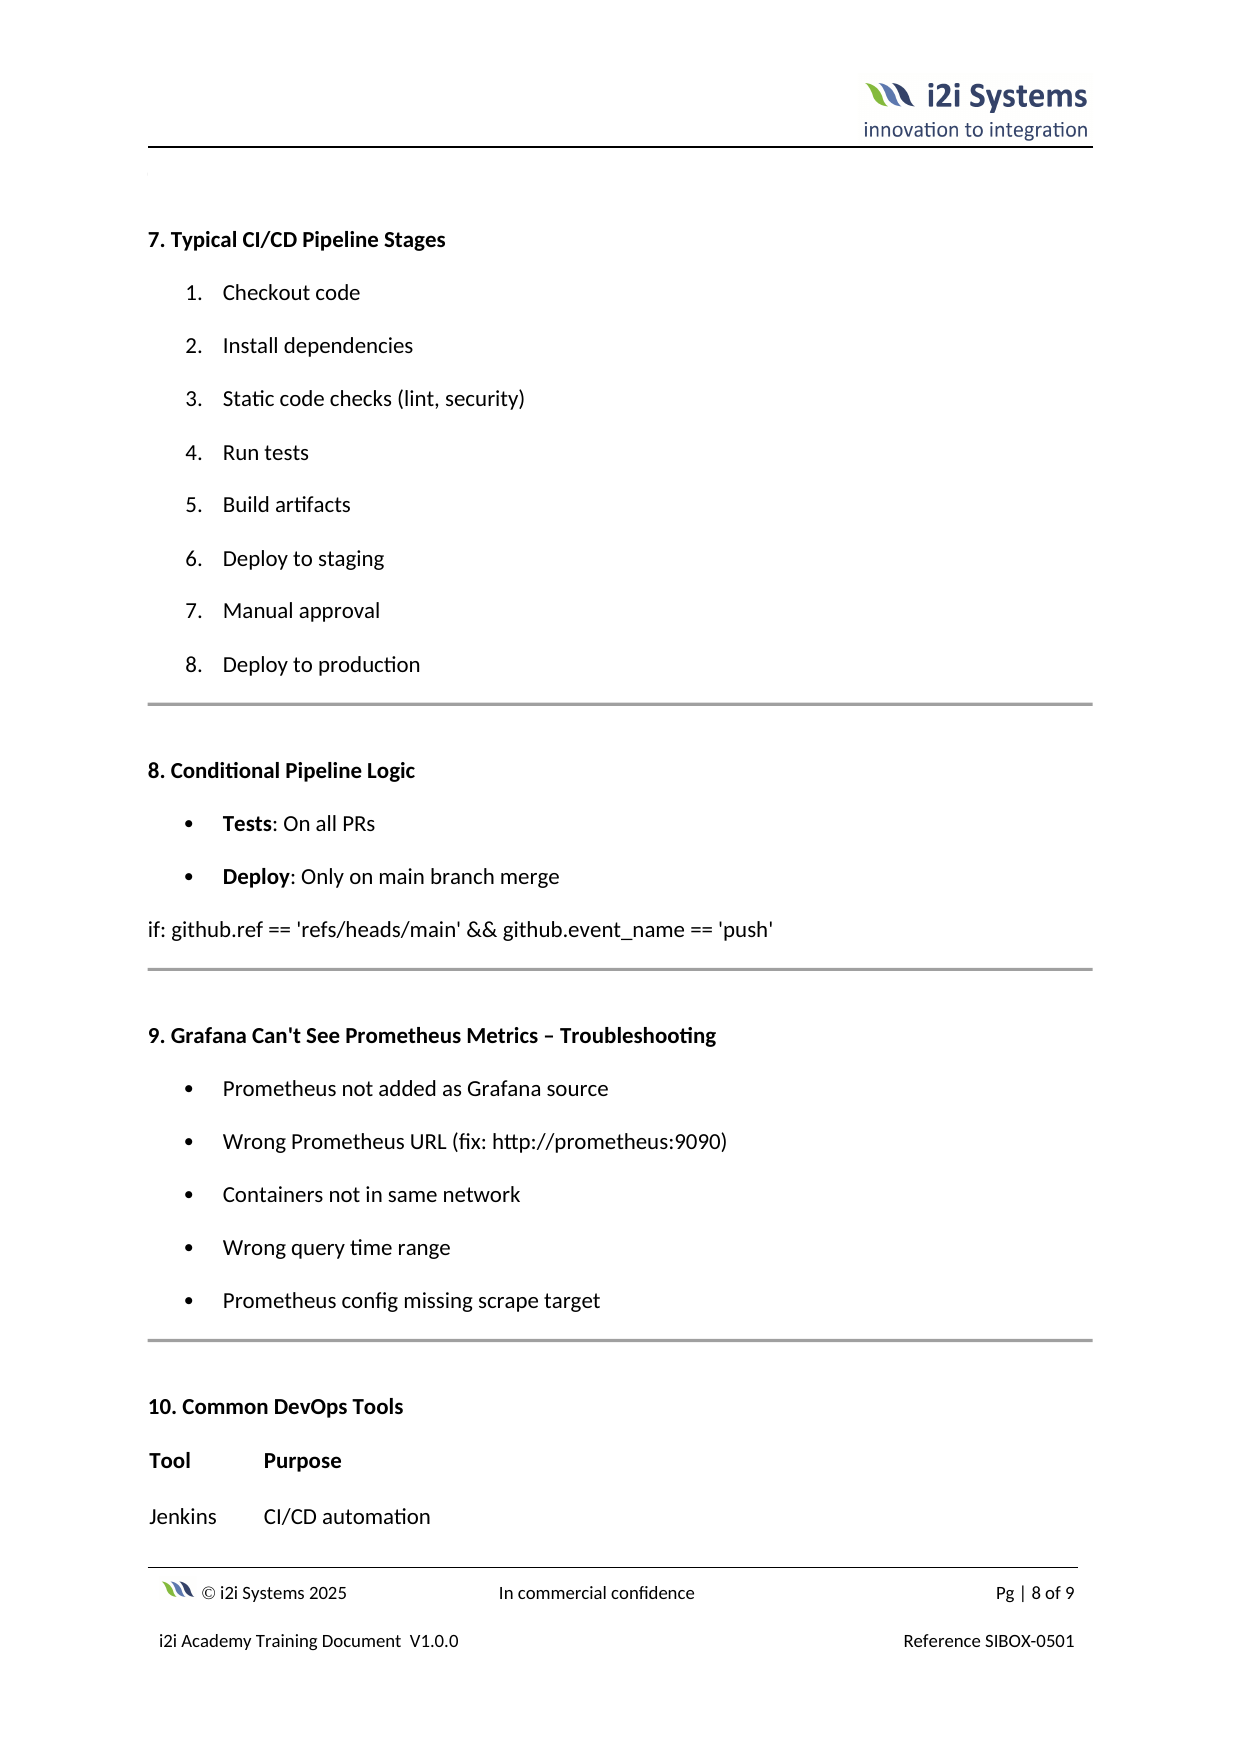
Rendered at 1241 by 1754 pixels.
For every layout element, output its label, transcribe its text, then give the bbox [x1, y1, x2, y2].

list Run tests [185, 438, 1093, 466]
list Wrong Prometheus URL (fix: http://prometheus:9090) [185, 1127, 1093, 1155]
table_header Purpose [262, 1445, 537, 1501]
text 10. Common DevOps Tools [148, 1392, 1093, 1420]
text 7. Typical CI/CD Pipeline Stages [148, 226, 1093, 253]
list Wrong query time range [185, 1233, 1093, 1261]
list Containers not in same network [185, 1180, 1093, 1208]
text 8. Conditional Pipeline Logic [148, 756, 1093, 784]
table_cell Jenkins [148, 1501, 262, 1557]
list Checkout code [185, 278, 1093, 307]
text 9. Grafana Can't See Prometheus Metrics – Troubleshooting [148, 1021, 1093, 1049]
list Install dependencies [185, 332, 1093, 359]
text if: github.ref == 'refs/heads/main' && github.event_name == 'push' [148, 915, 1093, 943]
list Static code checks (lint, security) [185, 384, 1093, 413]
list Build artifacts [185, 491, 1093, 519]
table_header Tool [148, 1445, 262, 1501]
table_cell CI/CD automation [262, 1501, 537, 1557]
list Manual approval [185, 597, 1093, 625]
list Deploy: Only on main branch merge [185, 862, 1093, 890]
list Prometheus config missing scrape target [185, 1286, 1093, 1314]
list Prometheus not added as Grafana source [185, 1074, 1093, 1102]
list Deploy to staging [185, 544, 1093, 572]
list Tests: On all PRs [185, 809, 1093, 837]
picture [857, 73, 1094, 145]
picture [158, 1576, 197, 1600]
list Deploy to production [185, 650, 1093, 678]
